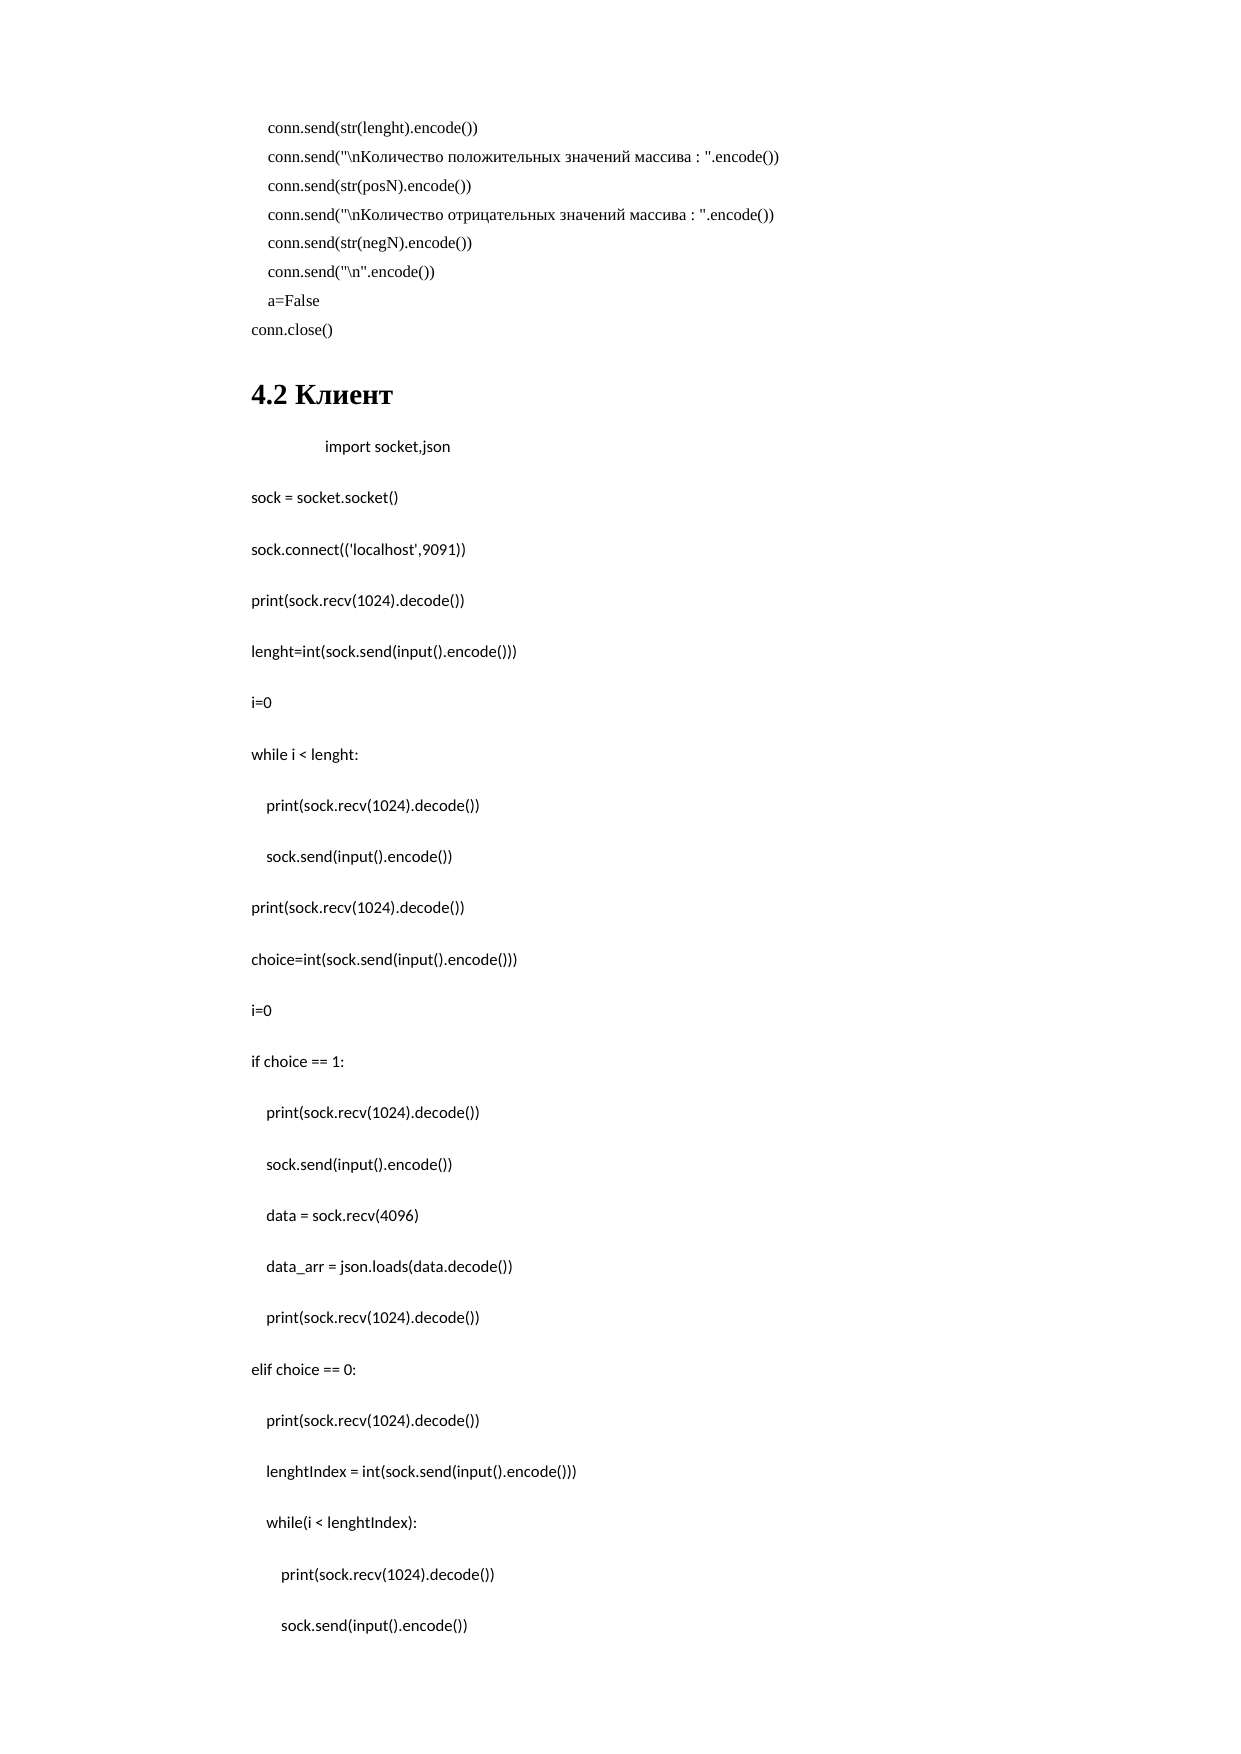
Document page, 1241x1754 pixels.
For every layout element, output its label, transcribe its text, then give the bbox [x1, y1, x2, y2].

text print(sock.recv(1024).decode()) [177, 1410, 1152, 1430]
text conn.send("\nКоличество отрицательных значений массива : ".encode()) [177, 204, 1152, 223]
text conn.close() [177, 319, 1152, 338]
text sock.send(input().encode()) [177, 846, 1152, 867]
text print(sock.recv(1024).decode()) [177, 795, 1152, 815]
text elif choice == 0: [177, 1359, 1152, 1379]
text while(i < lenghtIndex): [177, 1512, 1152, 1533]
text print(sock.recv(1024).decode()) [177, 1564, 1152, 1584]
text conn.send("\nКоличество положительных значений массива : ".encode()) [177, 147, 1152, 166]
text i=0 [177, 692, 1152, 713]
text sock.send(input().encode()) [177, 1615, 1152, 1635]
text conn.send("\n".encode()) [177, 262, 1152, 281]
text conn.send(str(negN).encode()) [177, 233, 1152, 252]
text import socket,json [177, 436, 1152, 457]
text conn.send(str(posN).encode()) [177, 176, 1152, 195]
text print(sock.recv(1024).decode()) [177, 1307, 1152, 1328]
text if choice == 1: [177, 1051, 1152, 1072]
text lenghtIndex = int(sock.send(input().encode())) [177, 1461, 1152, 1482]
text data = sock.recv(4096) [177, 1205, 1152, 1225]
text print(sock.recv(1024).decode()) [177, 1102, 1152, 1123]
text while i < lenght: [177, 744, 1152, 764]
text a=False [177, 291, 1152, 310]
text i=0 [177, 1000, 1152, 1020]
text data_arr = json.loads(data.decode()) [177, 1256, 1152, 1277]
text print(sock.recv(1024).decode()) [177, 590, 1152, 610]
text sock.send(input().encode()) [177, 1154, 1152, 1174]
text 4.2 Клиент [177, 377, 1152, 410]
text choice=int(sock.send(input().encode())) [177, 949, 1152, 969]
text conn.send(str(lenght).encode()) [177, 118, 1152, 137]
text sock = socket.socket() [177, 487, 1152, 508]
text print(sock.recv(1024).decode()) [177, 897, 1152, 918]
text sock.connect(('localhost',9091)) [177, 539, 1152, 559]
text lenght=int(sock.send(input().encode())) [177, 641, 1152, 662]
